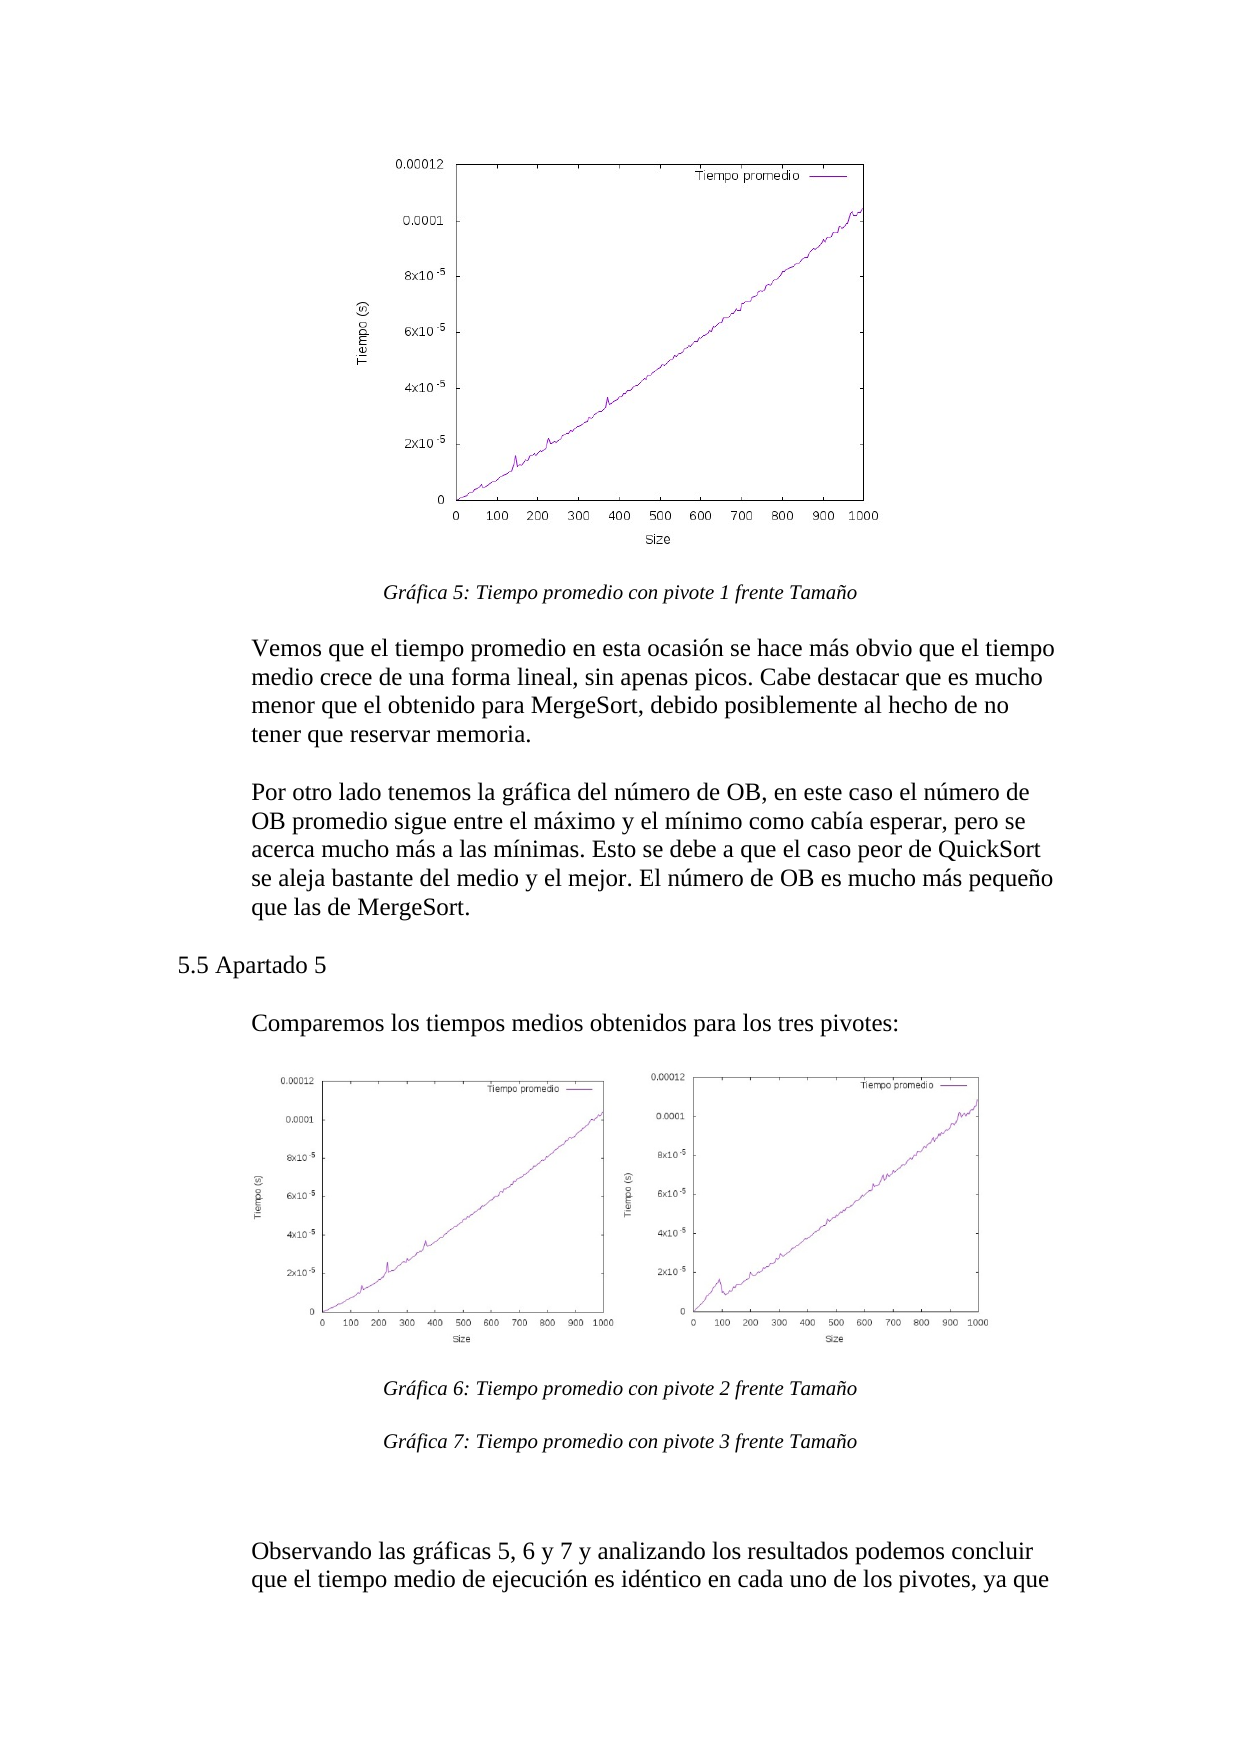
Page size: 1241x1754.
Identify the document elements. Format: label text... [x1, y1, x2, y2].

text 5.5 Apartado 5 [177, 950, 1063, 979]
text Por otro lado tenemos la gráfica del número de OB, en este caso el número de OB promedio sigue entre el máximo y el mínimo como cabía esperar, pero se acerca mucho más a las mínimas. Esto se debe a que el caso peor de QuickSort se aleja bastante del medio y el mejor. El número de OB es mucho más pequeño que las de MergeSort. [177, 777, 1063, 921]
picture [251, 1065, 996, 1347]
picture [351, 147, 889, 551]
text Comparemos los tiempos medios obtenidos para los tres pivotes: [251, 1008, 1063, 1037]
text Vemos que el tiempo promedio en esta ocasión se hace más obvio que el tiempo medio crece de una forma lineal, sin apenas picos. Cabe destacar que es mucho menor que el obtenido para MergeSort, debido posiblemente al hecho de no tener que reservar memoria. [177, 633, 1063, 748]
text Gráfica 5: Tiempo promedio con pivote 1 frente Tamaño [177, 579, 1063, 604]
text Gráfica 7: Tiempo promedio con pivote 3 frente Tamaño [177, 1429, 1063, 1453]
text Gráfica 6: Tiempo promedio con pivote 2 frente Tamaño [177, 1376, 1063, 1400]
